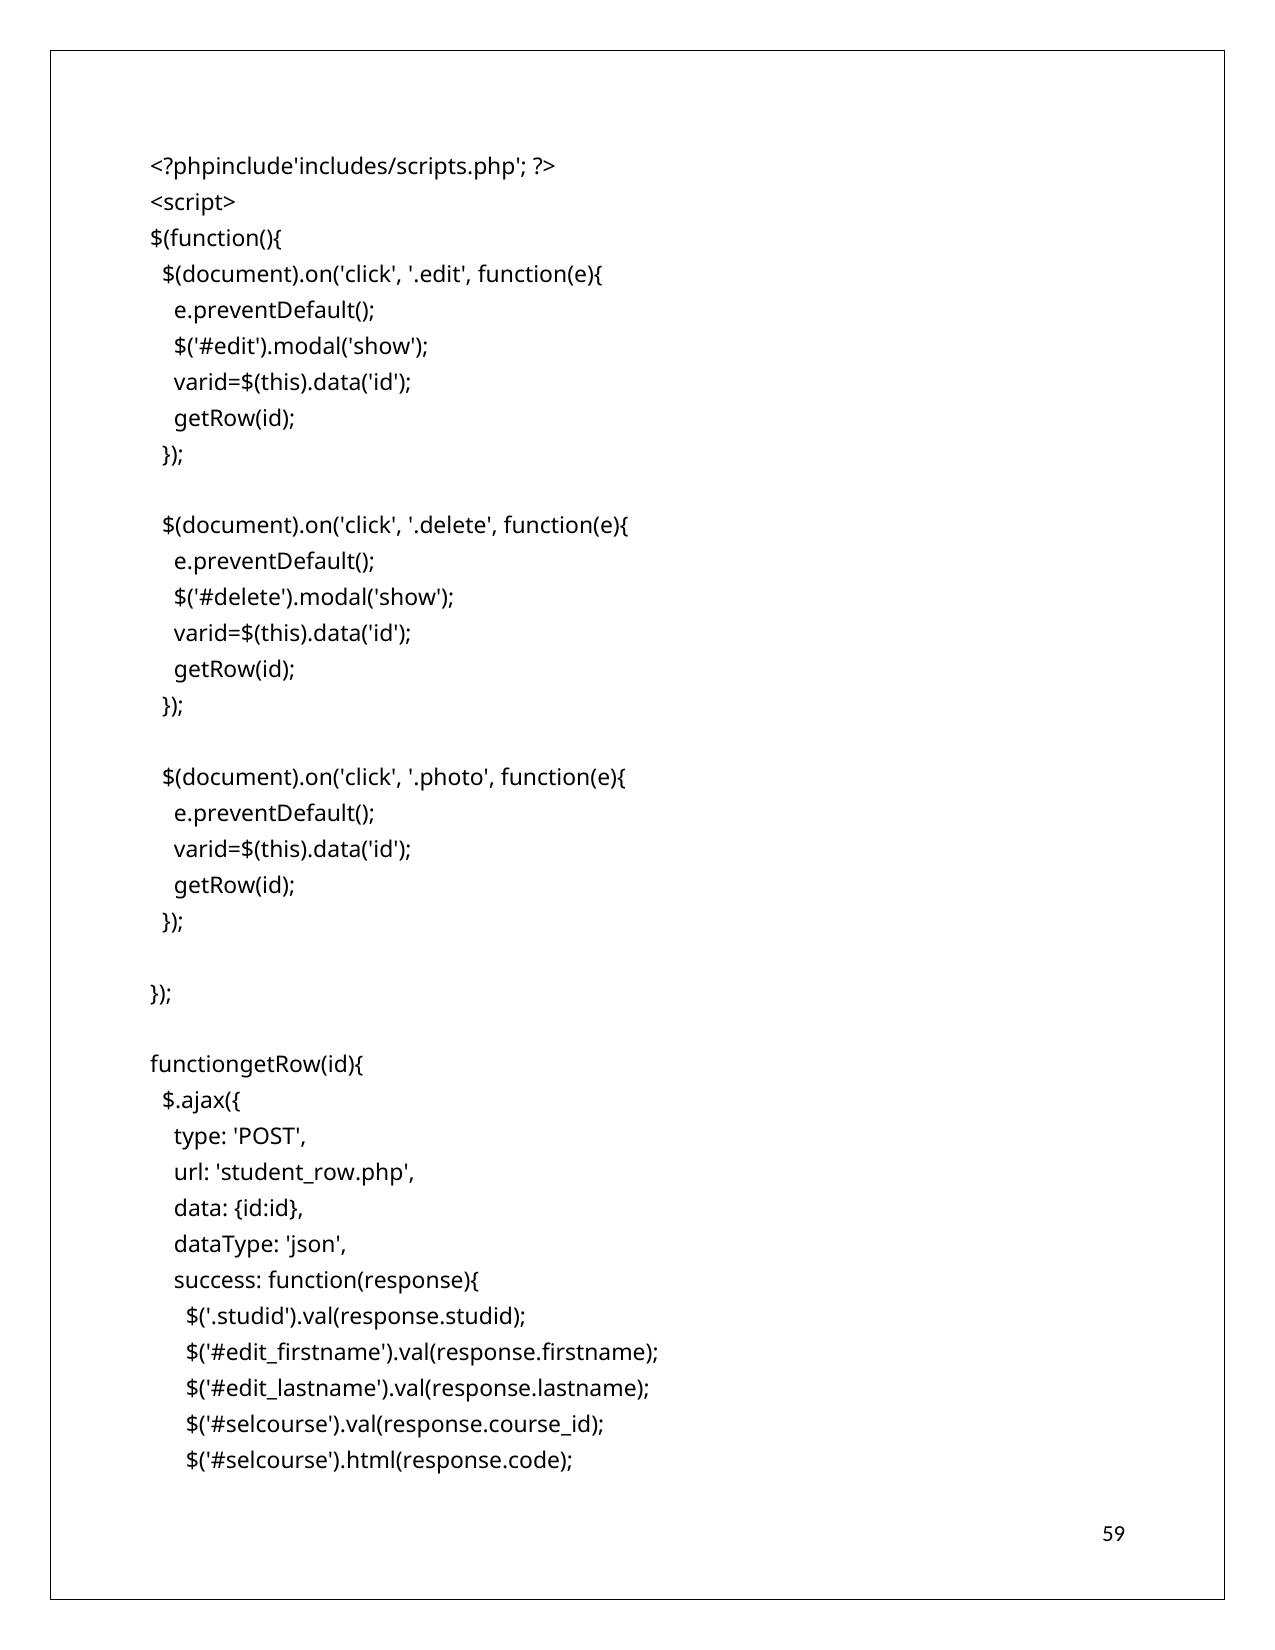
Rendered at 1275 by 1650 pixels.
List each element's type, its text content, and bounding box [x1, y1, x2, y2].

text getRow(id); [150, 869, 1125, 900]
text varid=$(this).data('id'); [150, 617, 1125, 648]
text success: function(response){ [150, 1264, 1125, 1295]
text e.preventDefault(); [150, 797, 1125, 828]
text <?phpinclude'includes/scripts.php'; ?> [150, 150, 1125, 181]
text $('#selcourse').html(response.code); [150, 1444, 1125, 1475]
text $.ajax({ [150, 1084, 1125, 1116]
text $('.studid').val(response.studid); [150, 1300, 1125, 1331]
text data: {id:id}, [150, 1192, 1125, 1223]
text $(document).on('click', '.photo', function(e){ [150, 761, 1125, 792]
text }); [150, 689, 1125, 720]
text getRow(id); [150, 402, 1125, 433]
text }); [150, 977, 1125, 1008]
text $(document).on('click', '.edit', function(e){ [150, 258, 1125, 289]
text $('#edit_lastname').val(response.lastname); [150, 1372, 1125, 1403]
text $(document).on('click', '.delete', function(e){ [150, 509, 1125, 541]
text e.preventDefault(); [150, 545, 1125, 577]
text }); [150, 905, 1125, 936]
text type: 'POST', [150, 1120, 1125, 1152]
text varid=$(this).data('id'); [150, 833, 1125, 864]
text $('#selcourse').val(response.course_id); [150, 1408, 1125, 1439]
text $(function(){ [150, 222, 1125, 253]
text functiongetRow(id){ [150, 1048, 1125, 1080]
text $('#delete').modal('show'); [150, 581, 1125, 612]
text url: 'student_row.php', [150, 1156, 1125, 1187]
text dataType: 'json', [150, 1228, 1125, 1259]
text varid=$(this).data('id'); [150, 366, 1125, 397]
text <script> [150, 186, 1125, 217]
text e.preventDefault(); [150, 294, 1125, 325]
text getRow(id); [150, 653, 1125, 684]
text }); [150, 437, 1125, 469]
text $('#edit').modal('show'); [150, 330, 1125, 361]
text $('#edit_firstname').val(response.firstname); [150, 1336, 1125, 1367]
